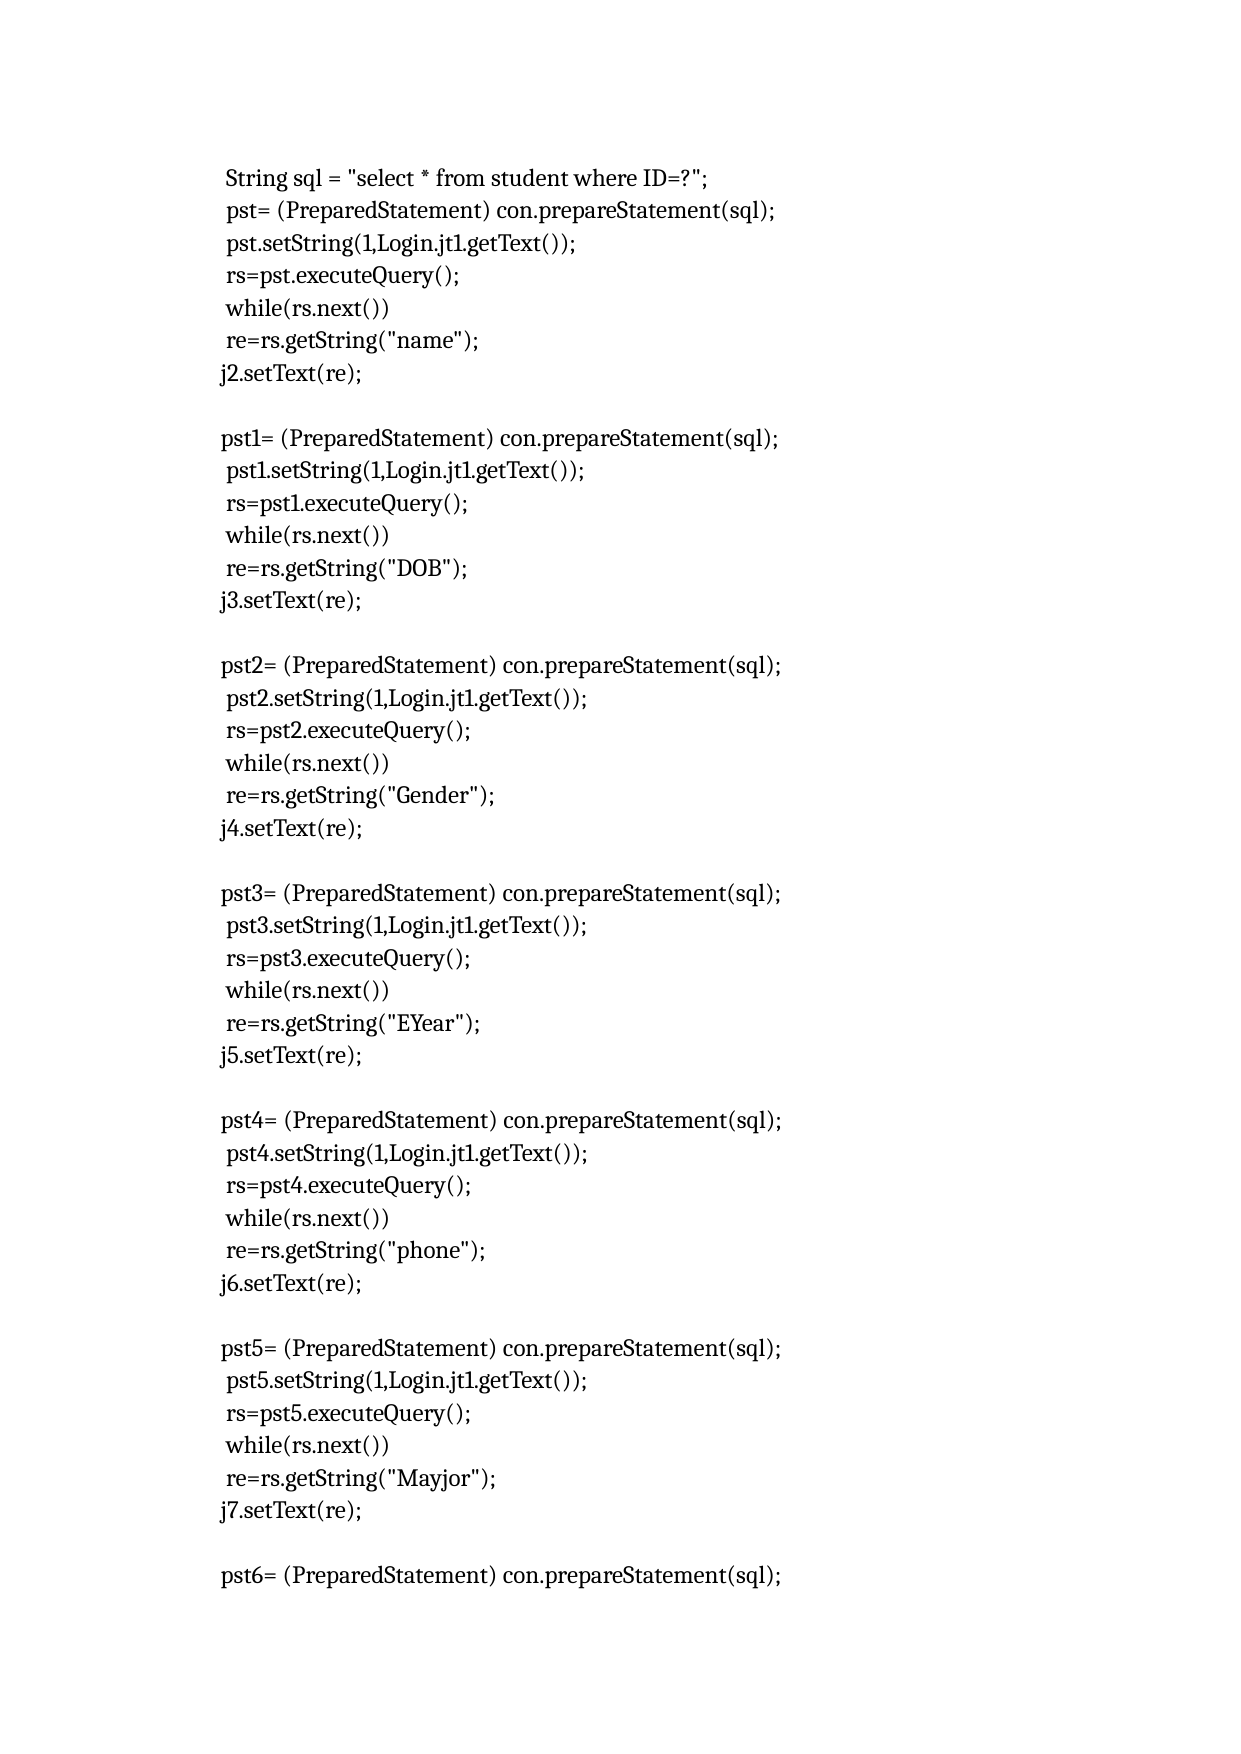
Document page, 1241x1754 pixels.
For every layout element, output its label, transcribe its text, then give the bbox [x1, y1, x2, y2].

text while(rs.next()) [187, 1202, 1053, 1234]
text pst3= (PreparedStatement) con.prepareStatement(sql); [187, 877, 1053, 909]
text while(rs.next()) [187, 1429, 1053, 1462]
text j6.setText(re); [187, 1267, 1053, 1299]
text while(rs.next()) [187, 519, 1053, 552]
text pst6= (PreparedStatement) con.prepareStatement(sql); [187, 1559, 1053, 1592]
text pst5= (PreparedStatement) con.prepareStatement(sql); [187, 1332, 1053, 1364]
text j2.setText(re); [187, 357, 1053, 389]
text j5.setText(re); [187, 1039, 1053, 1072]
text re=rs.getString("EYear"); [187, 1007, 1053, 1039]
text re=rs.getString("Gender"); [187, 779, 1053, 812]
text pst4= (PreparedStatement) con.prepareStatement(sql); [187, 1104, 1053, 1137]
text pst.setString(1,Login.jt1.getText()); [187, 227, 1053, 259]
text rs=pst.executeQuery(); [187, 259, 1053, 292]
text j7.setText(re); [187, 1494, 1053, 1527]
text String sql = "select * from student where ID=?"; [187, 162, 1053, 194]
text rs=pst2.executeQuery(); [187, 714, 1053, 747]
text pst5.setString(1,Login.jt1.getText()); [187, 1364, 1053, 1397]
text rs=pst1.executeQuery(); [187, 487, 1053, 519]
text re=rs.getString("Mayjor"); [187, 1462, 1053, 1494]
text pst1= (PreparedStatement) con.prepareStatement(sql); [187, 422, 1053, 454]
text pst3.setString(1,Login.jt1.getText()); [187, 909, 1053, 942]
text re=rs.getString("name"); [187, 324, 1053, 357]
text rs=pst4.executeQuery(); [187, 1169, 1053, 1202]
text j4.setText(re); [187, 812, 1053, 844]
text rs=pst3.executeQuery(); [187, 942, 1053, 974]
text pst= (PreparedStatement) con.prepareStatement(sql); [187, 194, 1053, 227]
text while(rs.next()) [187, 974, 1053, 1007]
text while(rs.next()) [187, 292, 1053, 324]
text re=rs.getString("phone"); [187, 1234, 1053, 1267]
text rs=pst5.executeQuery(); [187, 1397, 1053, 1429]
text re=rs.getString("DOB"); [187, 552, 1053, 584]
text pst2= (PreparedStatement) con.prepareStatement(sql); [187, 649, 1053, 682]
text j3.setText(re); [187, 584, 1053, 617]
text pst4.setString(1,Login.jt1.getText()); [187, 1137, 1053, 1169]
text pst1.setString(1,Login.jt1.getText()); [187, 454, 1053, 487]
text pst2.setString(1,Login.jt1.getText()); [187, 682, 1053, 714]
text while(rs.next()) [187, 747, 1053, 779]
